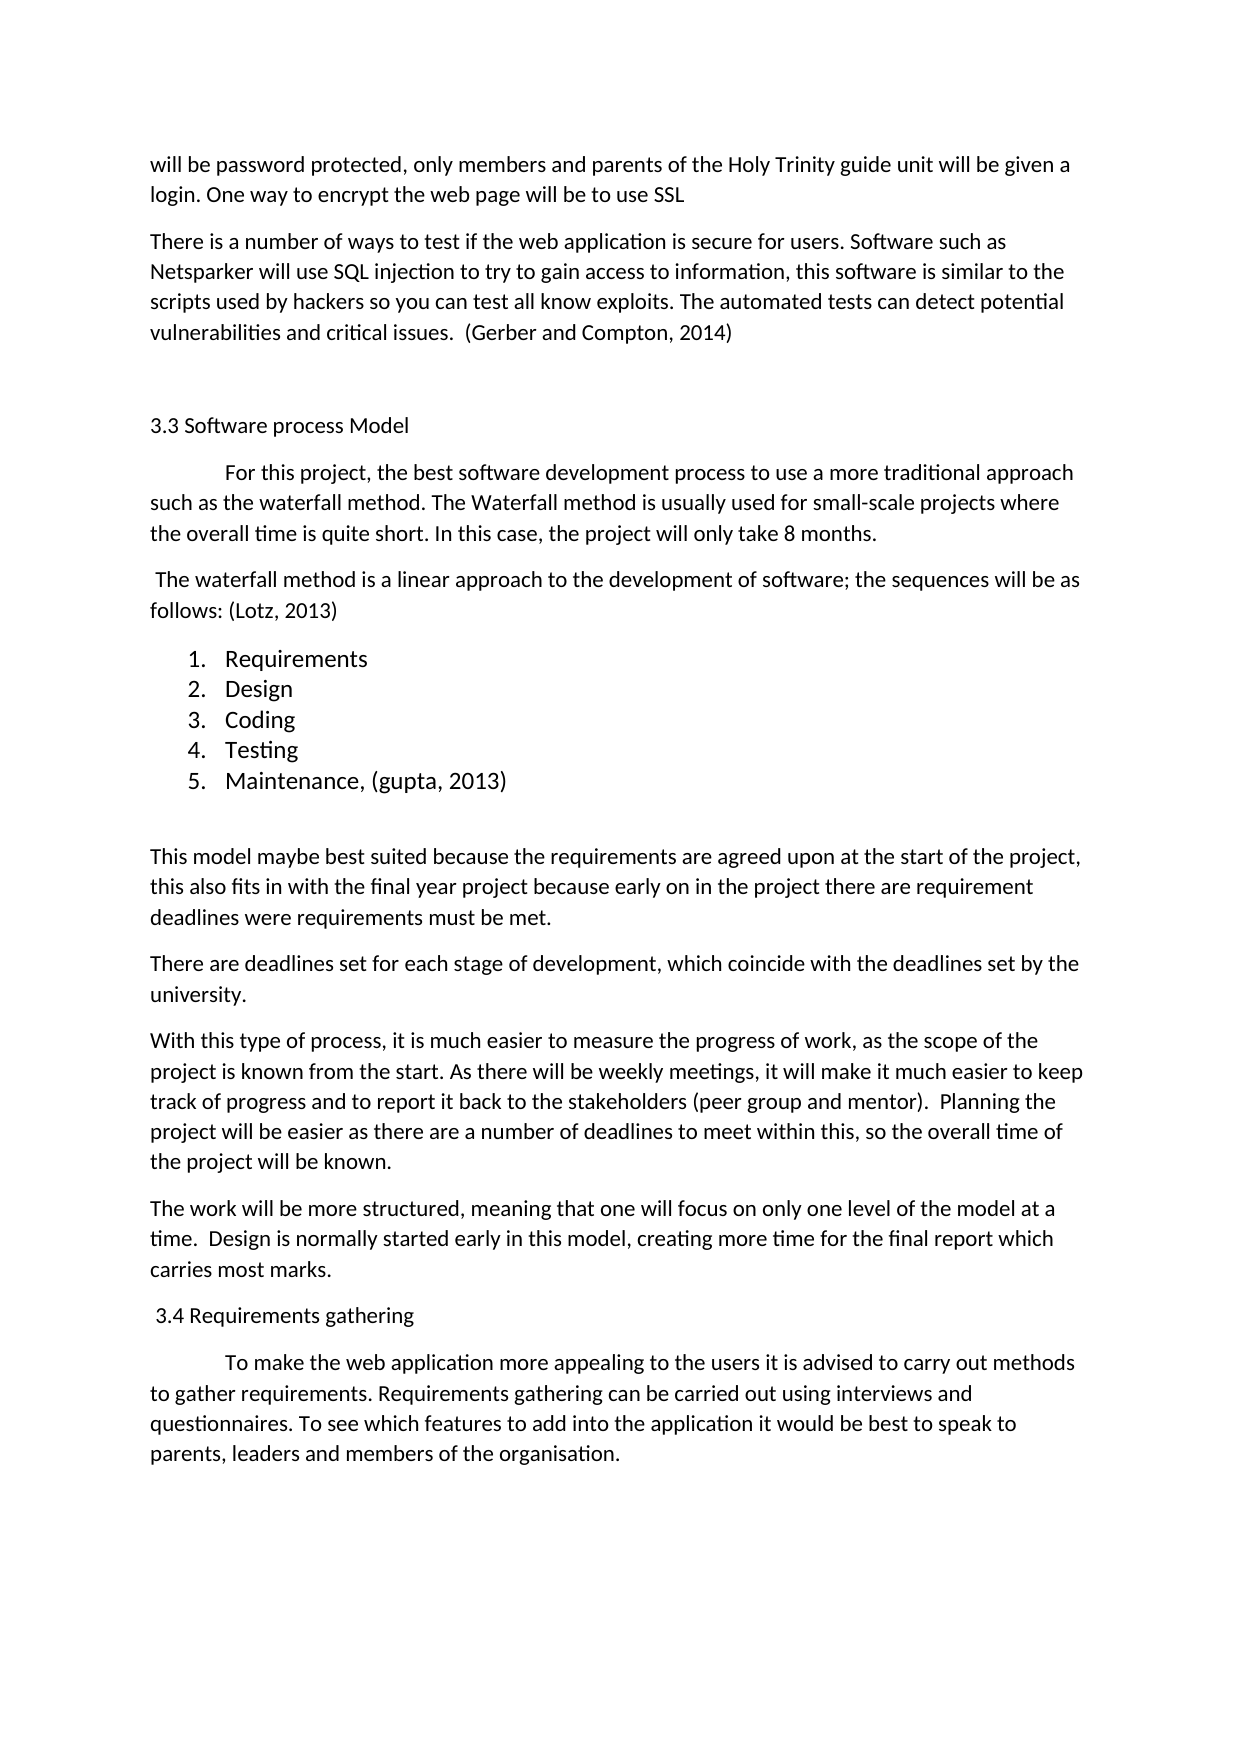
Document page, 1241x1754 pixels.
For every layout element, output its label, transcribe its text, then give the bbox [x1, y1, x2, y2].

list Maintenance, (gupta, 2013) [187, 765, 1090, 795]
list Design [187, 673, 1090, 704]
text There are deadlines set for each stage of development, which coincide with the deadlines set by the university. [150, 949, 1090, 1008]
list Requirements [187, 643, 1090, 673]
text 3.3 Software process Model [150, 411, 1090, 439]
text There is a number of ways to test if the web application is secure for users. Software such as Netsparker will use SQL injection to try to gain access to information, this software is similar to the scripts used by hackers so you can test all know exploits. The automated tests can detect potential vulnerabilities and critical issues. (Gerber and Compton, 2014) [150, 227, 1090, 346]
list Coding [187, 704, 1090, 734]
text The waterfall method is a linear approach to the development of software; the sequences will be as follows: (Lotz, 2013) [150, 566, 1090, 624]
text For this project, the best software development process to use a more traditional approach such as the waterfall method. The Waterfall method is usually used for small-scale projects where the overall time is quite short. In this case, the project will only take 8 months. [150, 458, 1090, 547]
text This model maybe best suited because the requirements are agreed upon at the start of the project, this also fits in with the final year project because early on in the project there are requirement deadlines were requirements must be met. [150, 842, 1090, 931]
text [150, 150, 1090, 208]
text The work will be more structured, meaning that one will focus on only one level of the model at a time. Design is normally started early in this model, creating more time for the final report which carries most marks. [150, 1194, 1090, 1283]
text To make the web application more appealing to the users it is advised to carry out methods to gather requirements. Requirements gathering can be carried out using interviews and questionnaires. To see which features to add into the application it would be best to speak to parents, leaders and members of the organisation. [150, 1348, 1090, 1467]
text 3.4 Requirements gathering [150, 1302, 1090, 1329]
text With this type of process, it is much easier to measure the progress of work, as the scope of the project is known from the start. As there will be weekly meetings, it will make it much easier to keep track of progress and to report it back to the stakeholders (peer group and mentor). Planning the project will be easier as there are a number of deadlines to meet within this, so the overall time of the project will be known. [150, 1027, 1090, 1175]
list Testing [187, 734, 1090, 765]
